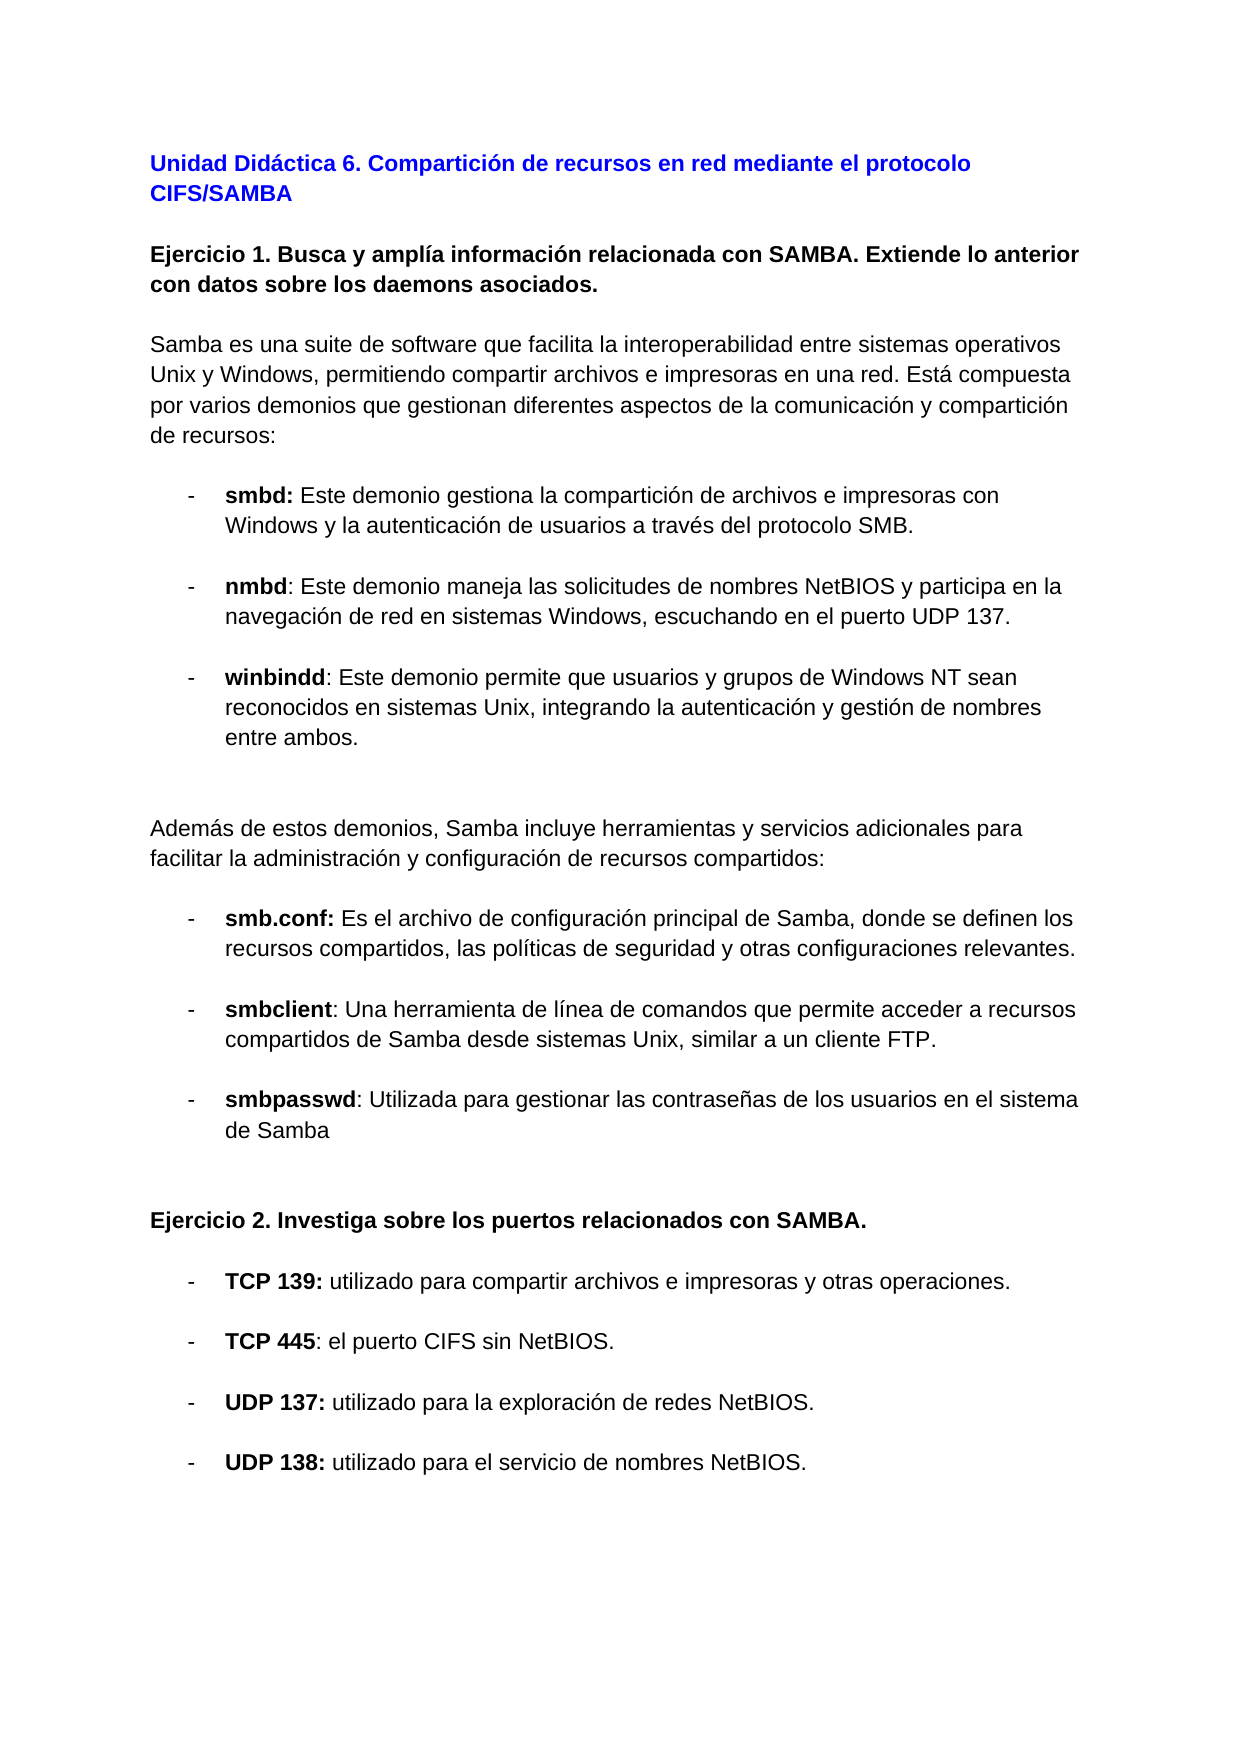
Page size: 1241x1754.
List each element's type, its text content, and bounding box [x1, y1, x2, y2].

list nmbd: Este demonio maneja las solicitudes de nombres NetBIOS y participa en la navegación de red en sistemas Windows, escuchando en el puerto UDP 137. [187, 573, 1090, 629]
text Además de estos demonios, Samba incluye herramientas y servicios adicionales para facilitar la administración y configuración de recursos compartidos: [150, 814, 1090, 871]
text Unidad Didáctica 6. Compartición de recursos en red mediante el protocolo CIFS/SAMBA [150, 150, 1090, 207]
text Samba es una suite de software que facilita la interoperabilidad entre sistemas operativos Unix y Windows, permitiendo compartir archivos e impresoras en una red. Está compuesta por varios demonios que gestionan diferentes aspectos de la comunicación y compartición de recursos: [150, 331, 1090, 448]
list smbclient: Una herramienta de línea de comandos que permite acceder a recursos compartidos de Samba desde sistemas Unix, similar a un cliente FTP. [187, 996, 1090, 1052]
list UDP 138: utilizado para el servicio de nombres NetBIOS. [187, 1449, 1090, 1475]
list winbindd: Este demonio permite que usuarios y grupos de Windows NT sean reconocidos en sistemas Unix, integrando la autenticación y gestión de nombres entre ambos. [187, 663, 1090, 750]
list TCP 445: el puerto CIFS sin NetBIOS. [187, 1328, 1090, 1354]
list smbd: Este demonio gestiona la compartición de archivos e impresoras con Windows y la autenticación de usuarios a través del protocolo SMB. [187, 482, 1090, 539]
list smb.conf: Es el archivo de configuración principal de Samba, donde se definen los recursos compartidos, las políticas de seguridad y otras configuraciones relevantes. [187, 905, 1090, 962]
text Ejercicio 2. Investiga sobre los puertos relacionados con SAMBA. [150, 1207, 1090, 1234]
list TCP 139: utilizado para compartir archivos e impresoras y otras operaciones. [187, 1268, 1090, 1294]
list smbpasswd: Utilizada para gestionar las contraseñas de los usuarios en el sistema de Samba [187, 1086, 1090, 1143]
list UDP 137: utilizado para la exploración de redes NetBIOS. [187, 1388, 1090, 1415]
text Ejercicio 1. Busca y amplía información relacionada con SAMBA. Extiende lo anterior con datos sobre los daemons asociados. [150, 241, 1090, 297]
